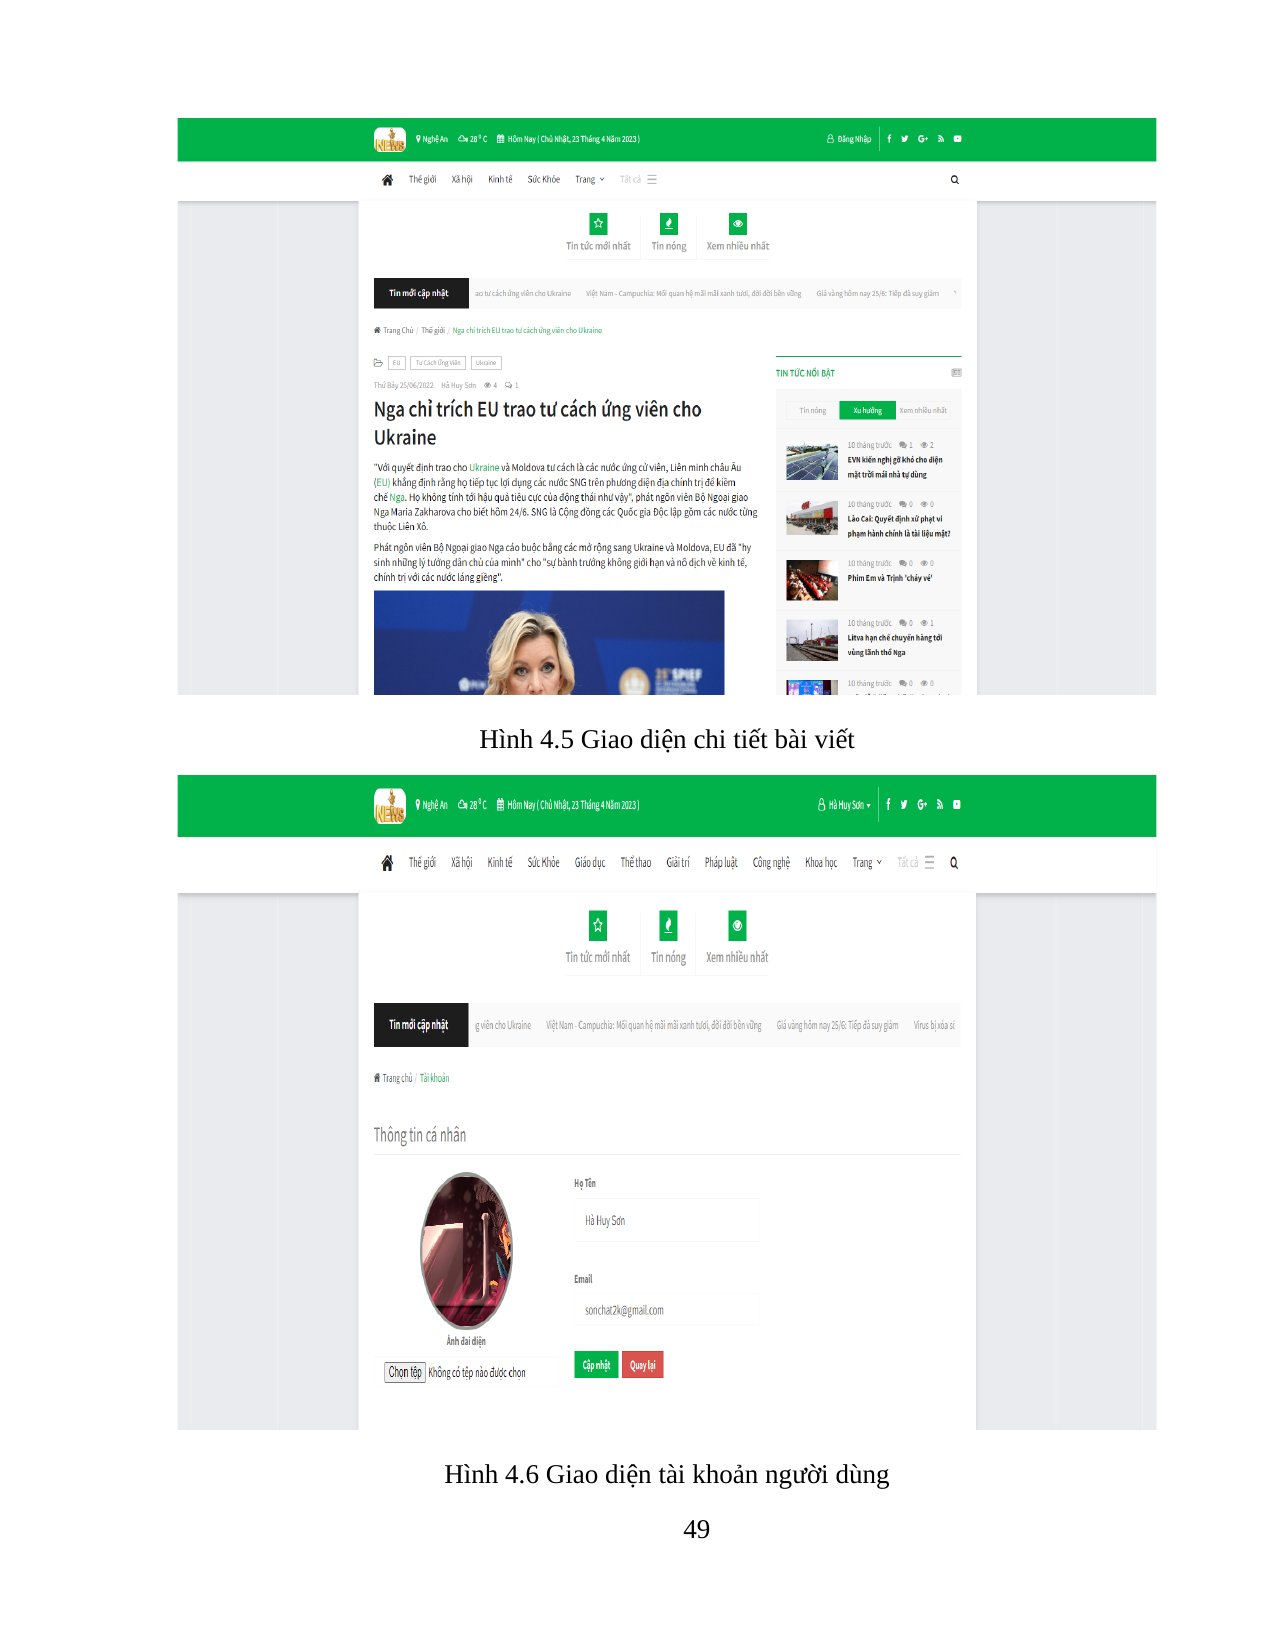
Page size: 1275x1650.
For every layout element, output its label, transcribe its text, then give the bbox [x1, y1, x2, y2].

picture [177, 118, 1157, 695]
text Hình 4.6 Giao diện tài khoản người dùng [177, 1458, 1157, 1489]
picture [177, 775, 1157, 1430]
text Hình 4.5 Giao diện chi tiết bài viết [177, 723, 1157, 754]
